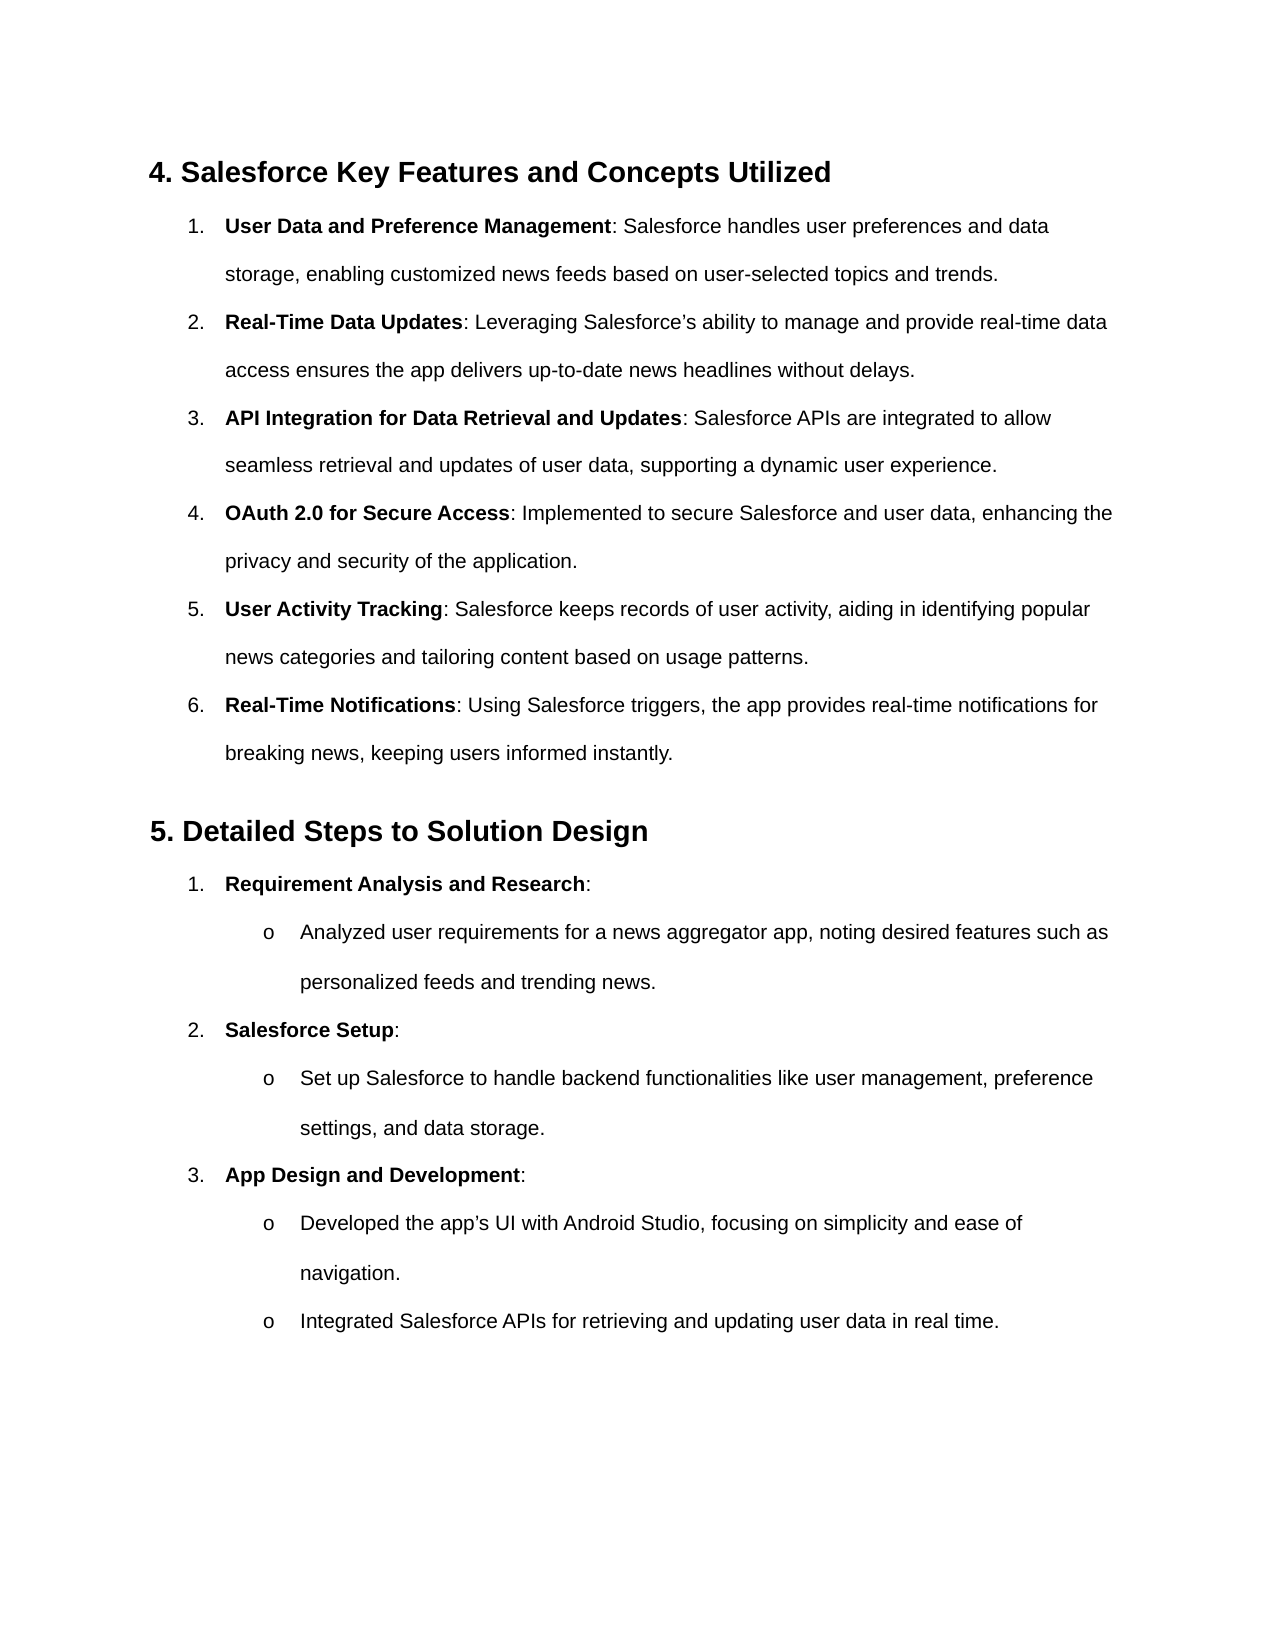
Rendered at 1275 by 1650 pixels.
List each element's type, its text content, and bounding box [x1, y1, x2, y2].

list Real-Time Notifications: Using Salesforce triggers, the app provides real-time notifications for breaking news, keeping users informed instantly. [187, 693, 1118, 765]
subtitle 5. Detailed Steps to Solution Design [150, 814, 1118, 847]
text 4. Salesforce Key Features and Concepts Utilized [148, 155, 1118, 189]
list App Design and Development: [187, 1163, 1118, 1187]
list Integrated Salesforce APIs for retrieving and updating user data in real time. [262, 1309, 1118, 1335]
list OAuth 2.0 for Secure Access: Implemented to secure Salesforce and user data, enhancing the privacy and security of the application. [187, 501, 1118, 573]
list Analyzed user requirements for a news aggregator app, noting desired features such as personalized feeds and trending news. [262, 920, 1118, 994]
list Salesforce Setup: [187, 1018, 1118, 1042]
list User Activity Tracking: Salesforce keeps records of user activity, aiding in identifying popular news categories and tailoring content based on usage patterns. [187, 597, 1118, 669]
list Set up Salesforce to handle backend functionalities like user management, preference settings, and data storage. [262, 1066, 1118, 1139]
list Developed the app’s UI with Android Studio, focusing on simplicity and ease of navigation. [262, 1211, 1118, 1285]
list User Data and Preference Management: Salesforce handles user preferences and data storage, enabling customized news feeds based on user-selected topics and trends. [187, 214, 1118, 286]
list Requirement Analysis and Research: [187, 872, 1118, 896]
